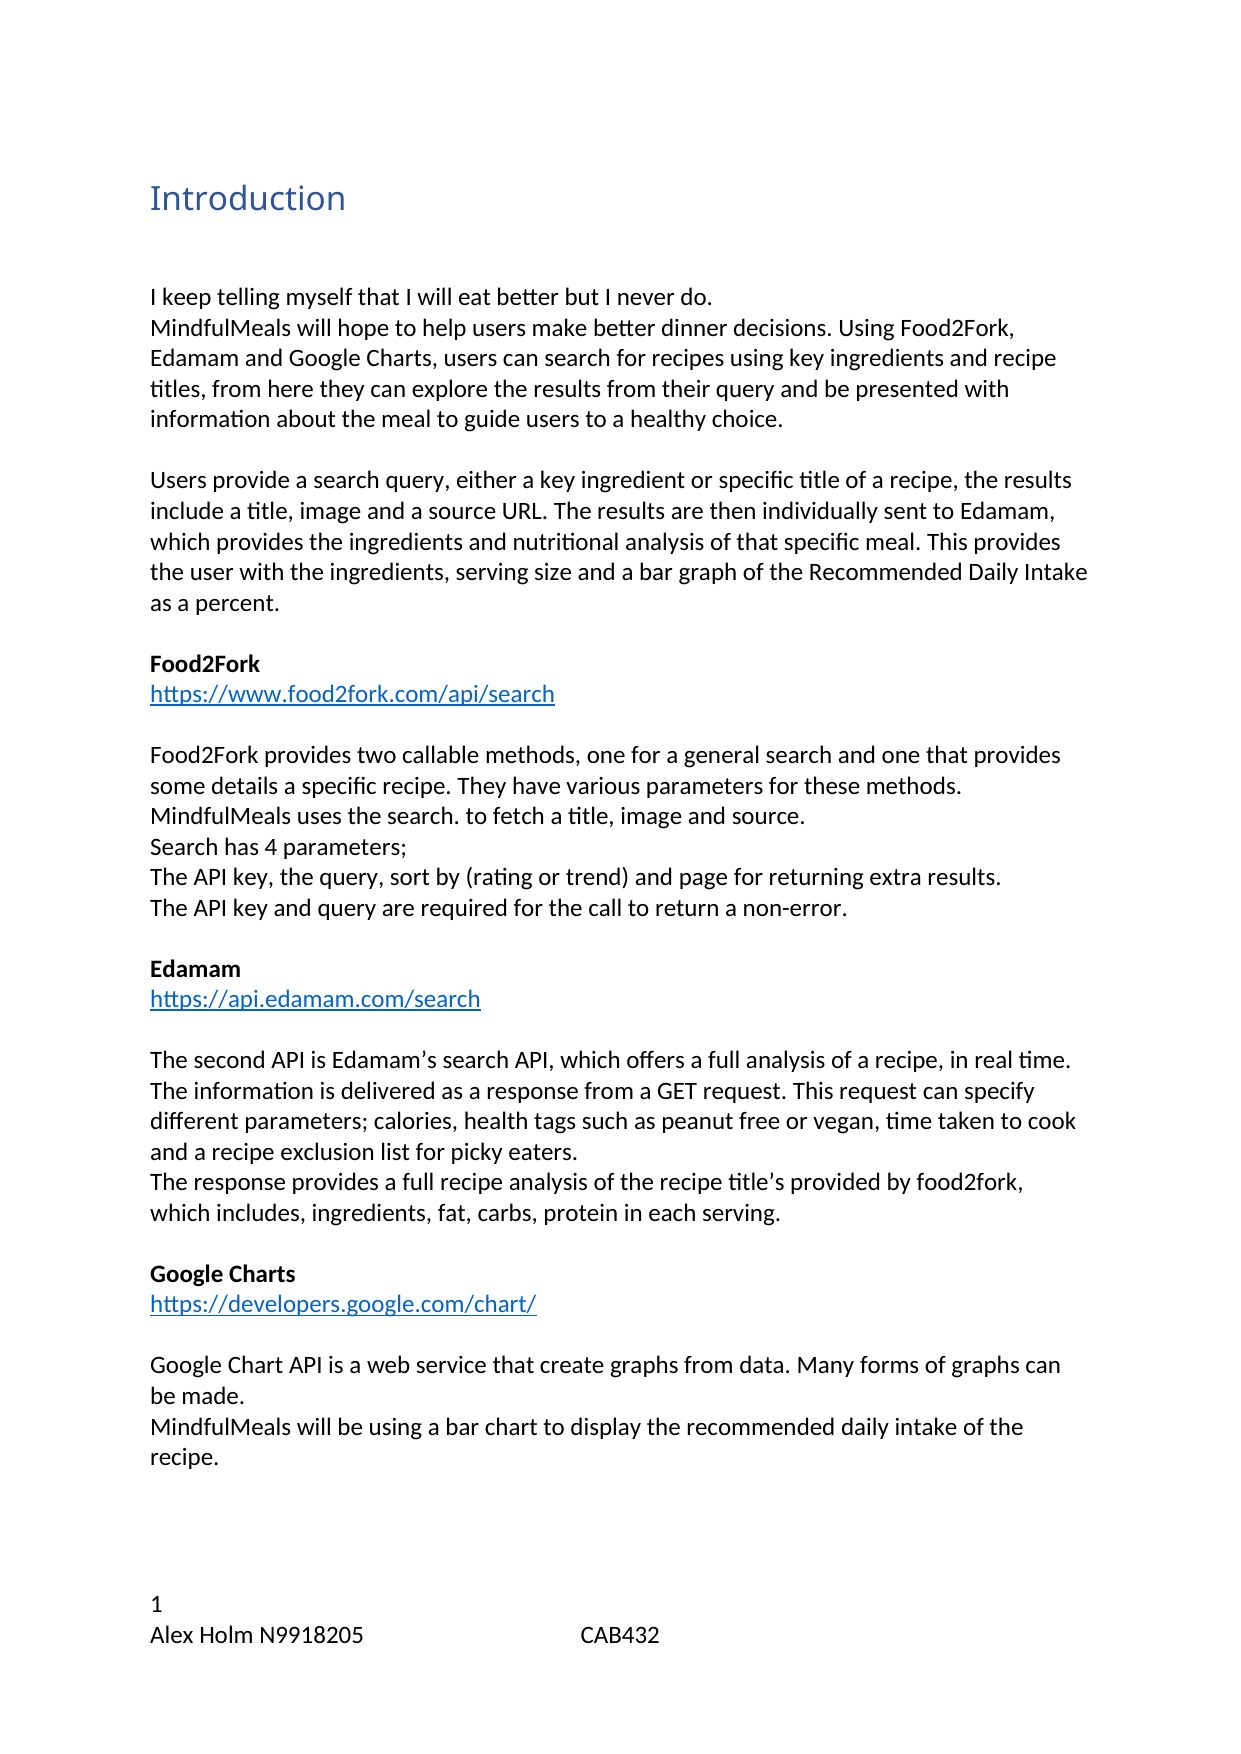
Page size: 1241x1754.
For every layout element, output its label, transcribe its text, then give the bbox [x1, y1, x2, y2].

text The information is delivered as a response from a GET request. This request can specify different parameters; calories, health tags such as peanut free or vegan, time taken to cook and a recipe exclusion list for picky eaters. [150, 1075, 1090, 1167]
text The response provides a full recipe analysis of the recipe title’s provided by food2fork, which includes, ingredients, fat, carbs, protein in each serving. [150, 1167, 1090, 1228]
text Edamam [150, 953, 1090, 983]
text Google Charts [150, 1258, 1090, 1289]
text I keep telling myself that I will eat better but I never do. [150, 281, 1090, 312]
text The API key, the query, sort by (rating or trend) and page for returning extra results. [150, 861, 1090, 892]
text https://api.edamam.com/search [150, 983, 1090, 1014]
text The API key and query are required for the call to return a non-error. [150, 892, 1090, 922]
subtitle Introduction [150, 175, 1090, 220]
text Search has 4 parameters; [150, 831, 1090, 861]
text The second API is Edamam’s search API, which offers a full analysis of a recipe, in real time. [150, 1044, 1090, 1075]
text Food2Fork provides two callable methods, one for a general search and one that provides some details a specific recipe. They have various parameters for these methods. MindfulMeals uses the search. to fetch a title, image and source. [150, 739, 1090, 831]
text https://developers.google.com/chart/ [150, 1289, 1090, 1319]
text MindfulMeals will be using a bar chart to display the recommended daily intake of the recipe. [150, 1411, 1090, 1472]
text MindfulMeals will hope to help users make better dinner decisions. Using Food2Fork, Edamam and Google Charts, users can search for recipes using key ingredients and recipe titles, from here they can explore the results from their query and be presented with information about the meal to guide users to a healthy choice. [150, 312, 1090, 434]
text Food2Fork [150, 648, 1090, 678]
text https://www.food2fork.com/api/search [150, 678, 1090, 709]
text Google Chart API is a web service that create graphs from data. Many forms of graphs can be made. [150, 1350, 1090, 1411]
text Users provide a search query, either a key ingredient or specific title of a recipe, the results include a title, image and a source URL. The results are then individually sent to Edamam, which provides the ingredients and nutritional analysis of that specific meal. This provides the user with the ingredients, serving size and a bar graph of the Recommended Daily Intake as a percent. [150, 464, 1090, 617]
